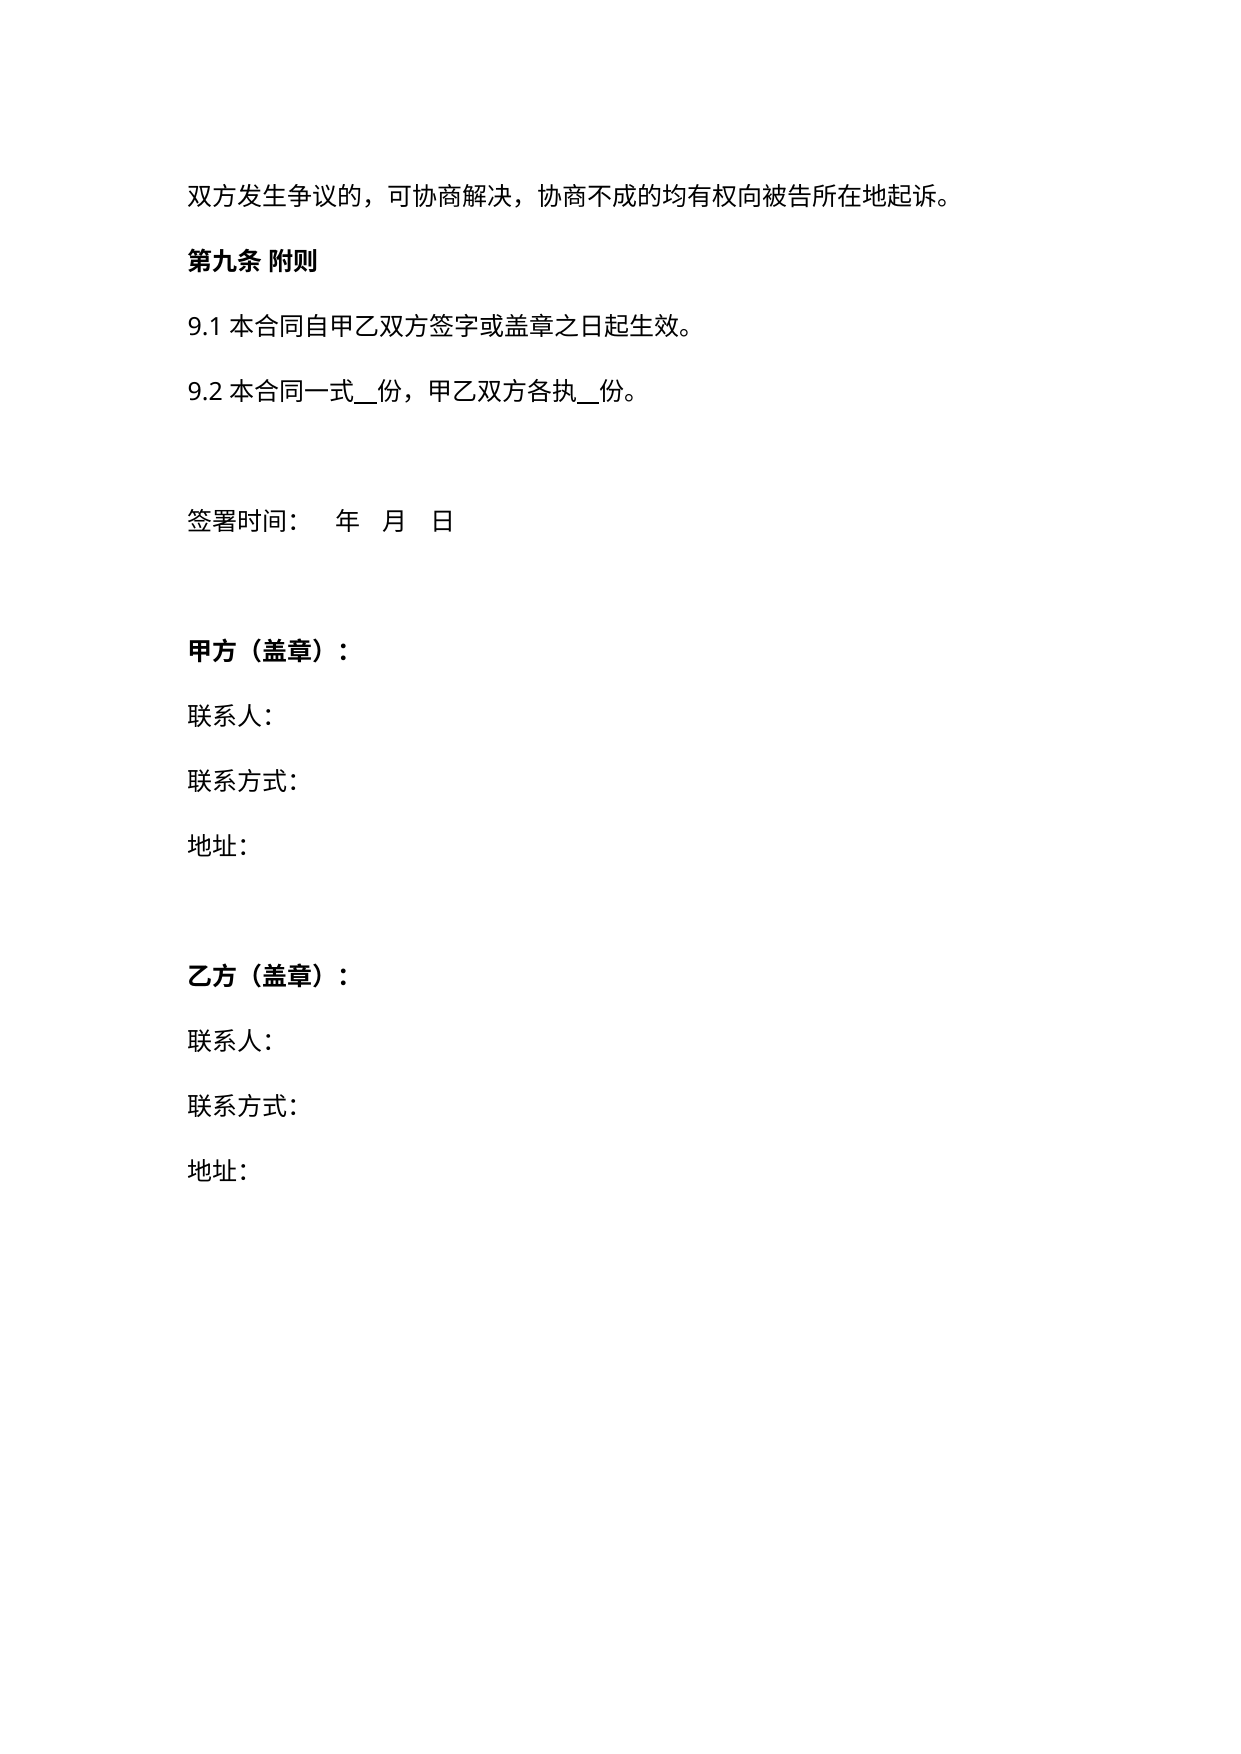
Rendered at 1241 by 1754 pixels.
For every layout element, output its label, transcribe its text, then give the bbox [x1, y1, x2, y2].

text 9.1 本合同自甲乙双方签字或盖章之日起生效。 [187, 292, 1053, 357]
text 乙方（盖章）： [187, 942, 1053, 1007]
text 联系人： [187, 1007, 1053, 1072]
text 双方发生争议的，可协商解决，协商不成的均有权向被告所在地起诉。 [187, 162, 1053, 227]
text 地址： [187, 812, 1053, 877]
text 联系方式： [187, 1072, 1053, 1137]
text 联系方式： [187, 747, 1053, 812]
text 甲方（盖章）： [187, 617, 1053, 682]
text 签署时间： 年 月 日 [187, 487, 1053, 552]
text 9.2 本合同一式 份，甲乙双方各执 份。 [187, 357, 1053, 422]
text 联系人： [187, 682, 1053, 747]
text 地址： [187, 1137, 1053, 1202]
subtitle 第九条 附则 [187, 227, 1053, 292]
